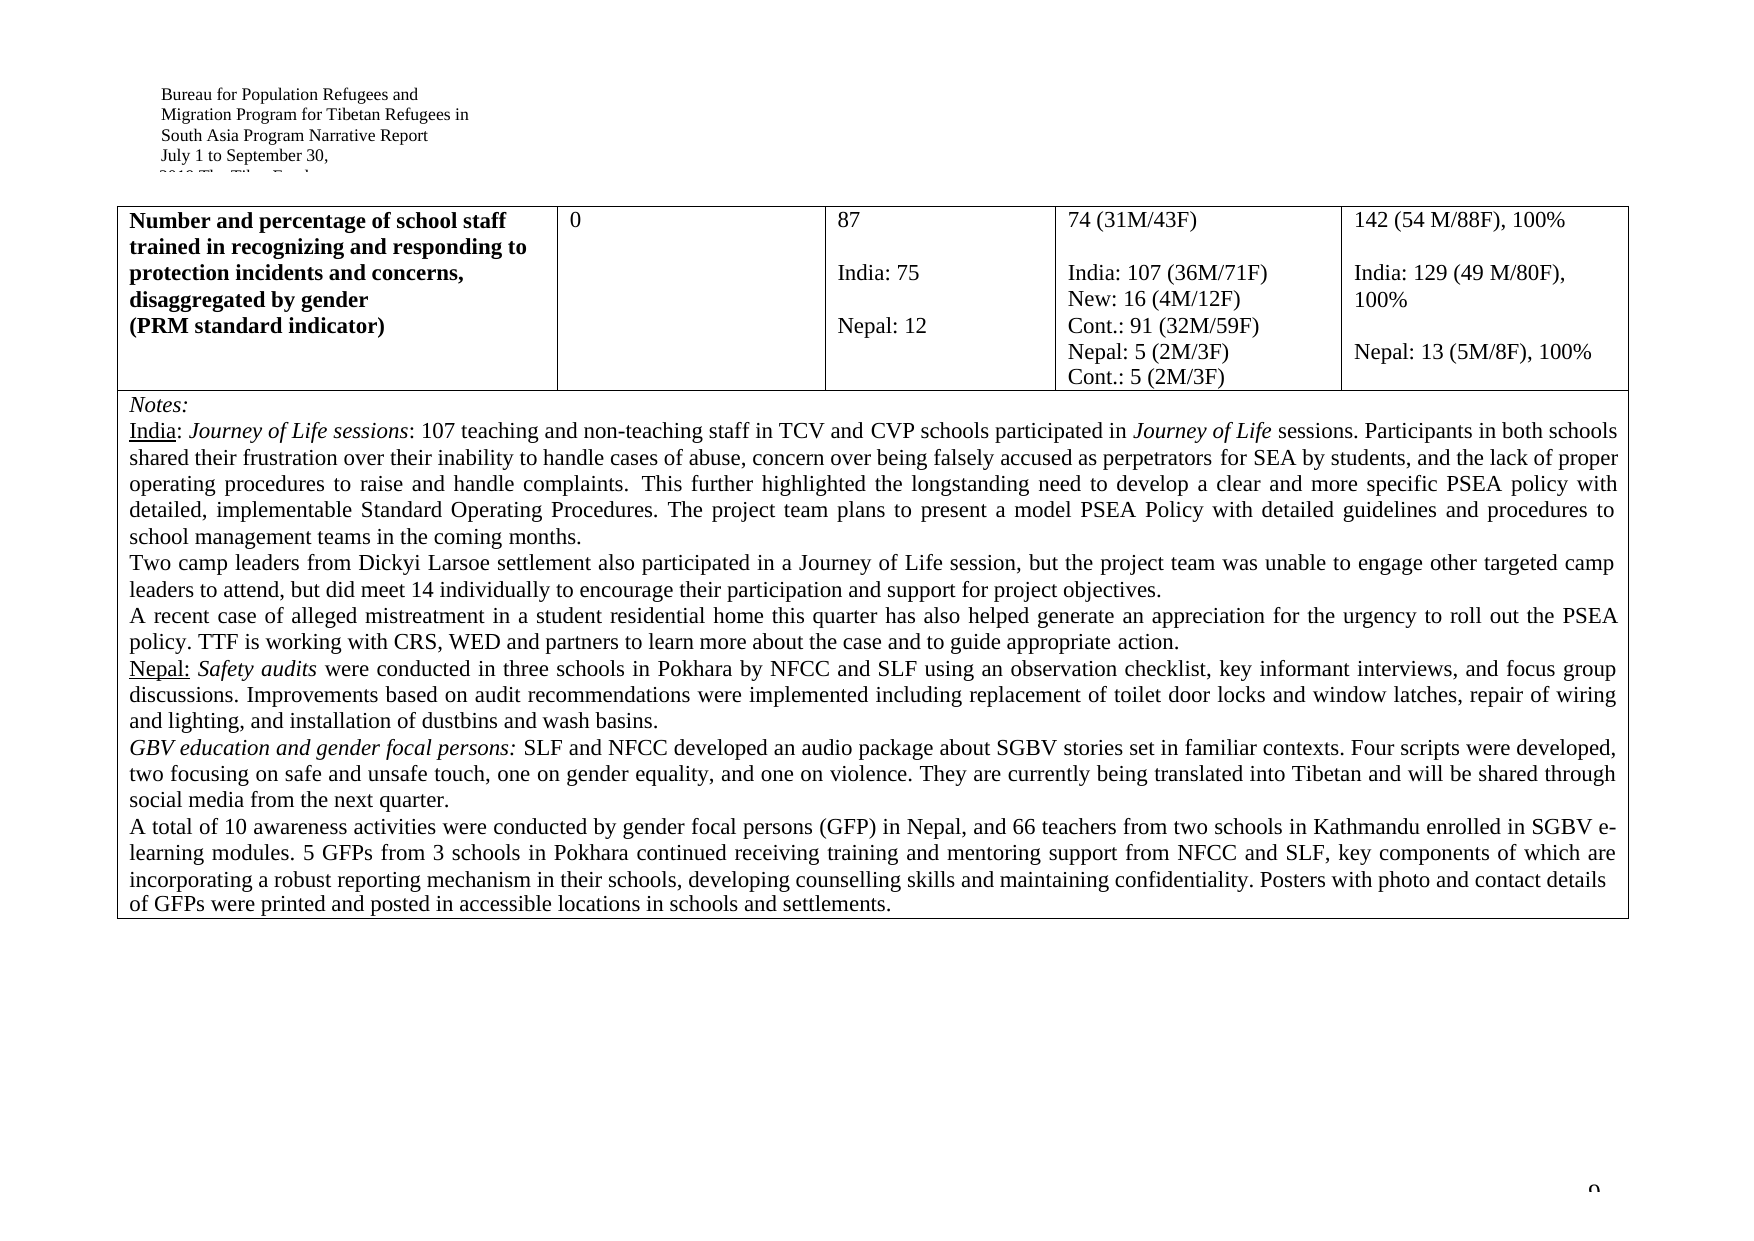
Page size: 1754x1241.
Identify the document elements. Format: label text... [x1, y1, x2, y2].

table_header Number and percentage of school staff trained in recognizing and responding to protection incidents and concerns, disaggregated by gender (PRM standard indicator) [118, 207, 557, 390]
table_header 87 India: 75 Nepal: 12 [826, 207, 1055, 390]
table_header 142 (54 M/88F), 100% India: 129 (49 M/80F), 100% Nepal: 13 (5M/8F), 100% [1342, 207, 1628, 390]
table_cell Notes: India: Journey of Life sessions: 107 teaching and non-teaching staff in TCV and CVP schools participated in Journey of Life sessions. Participants in both schools shared their frustration over their inability to handle cases of abuse, concern over being falsely accused as perpetrators for SEA by students, and the lack of proper operating procedures to raise and handle complaints. This further highlighted the longstanding need to develop a clear and more specific PSEA policy with detailed, implementable Standard Operating Procedures. The project team plans to present a model PSEA Policy with detailed guidelines and procedures to school management teams in the coming months. Two camp leaders from Dickyi Larsoe settlement also participated in a Journey of Life session, but the project team was unable to engage other targeted camp leaders to attend, but did meet 14 individually to encourage their participation and support for project objectives. A recent case of alleged mistreatment in a student residential home this quarter has also helped generate an appreciation for the urgency to roll out the PSEA policy. TTF is working with CRS, WED and partners to learn more about the case and to guide appropriate action. Nepal: Safety audits were conducted in three schools in Pokhara by NFCC and SLF using an observation checklist, key informant interviews, and focus group discussions. Improvements based on audit recommendations were implemented including replacement of toilet door locks and window latches, repair of wiring and lighting, and installation of dustbins and wash basins. GBV education and gender focal persons: SLF and NFCC developed an audio package about SGBV stories set in familiar contexts. Four scripts were developed, two focusing on safe and unsafe touch, one on gender equality, and one on violence. They are currently being translated into Tibetan and will be shared through social media from the next quarter. A total of 10 awareness activities were conducted by gender focal persons (GFP) in Nepal, and 66 teachers from two schools in Kathmandu enrolled in SGBV e- learning modules. 5 GFPs from 3 schools in Pokhara continued receiving training and mentoring support from NFCC and SLF, key components of which are incorporating a robust reporting mechanism in their schools, developing counselling skills and maintaining confidentiality. Posters with photo and contact details of GFPs were printed and posted in accessible locations in schools and settlements. [118, 391, 1628, 917]
table_header 0 [558, 207, 825, 390]
table_header 74 (31M/43F) India: 107 (36M/71F) New: 16 (4M/12F) Cont.: 91 (32M/59F) Nepal: 5 (2M/3F) Cont.: 5 (2M/3F) [1056, 207, 1341, 390]
